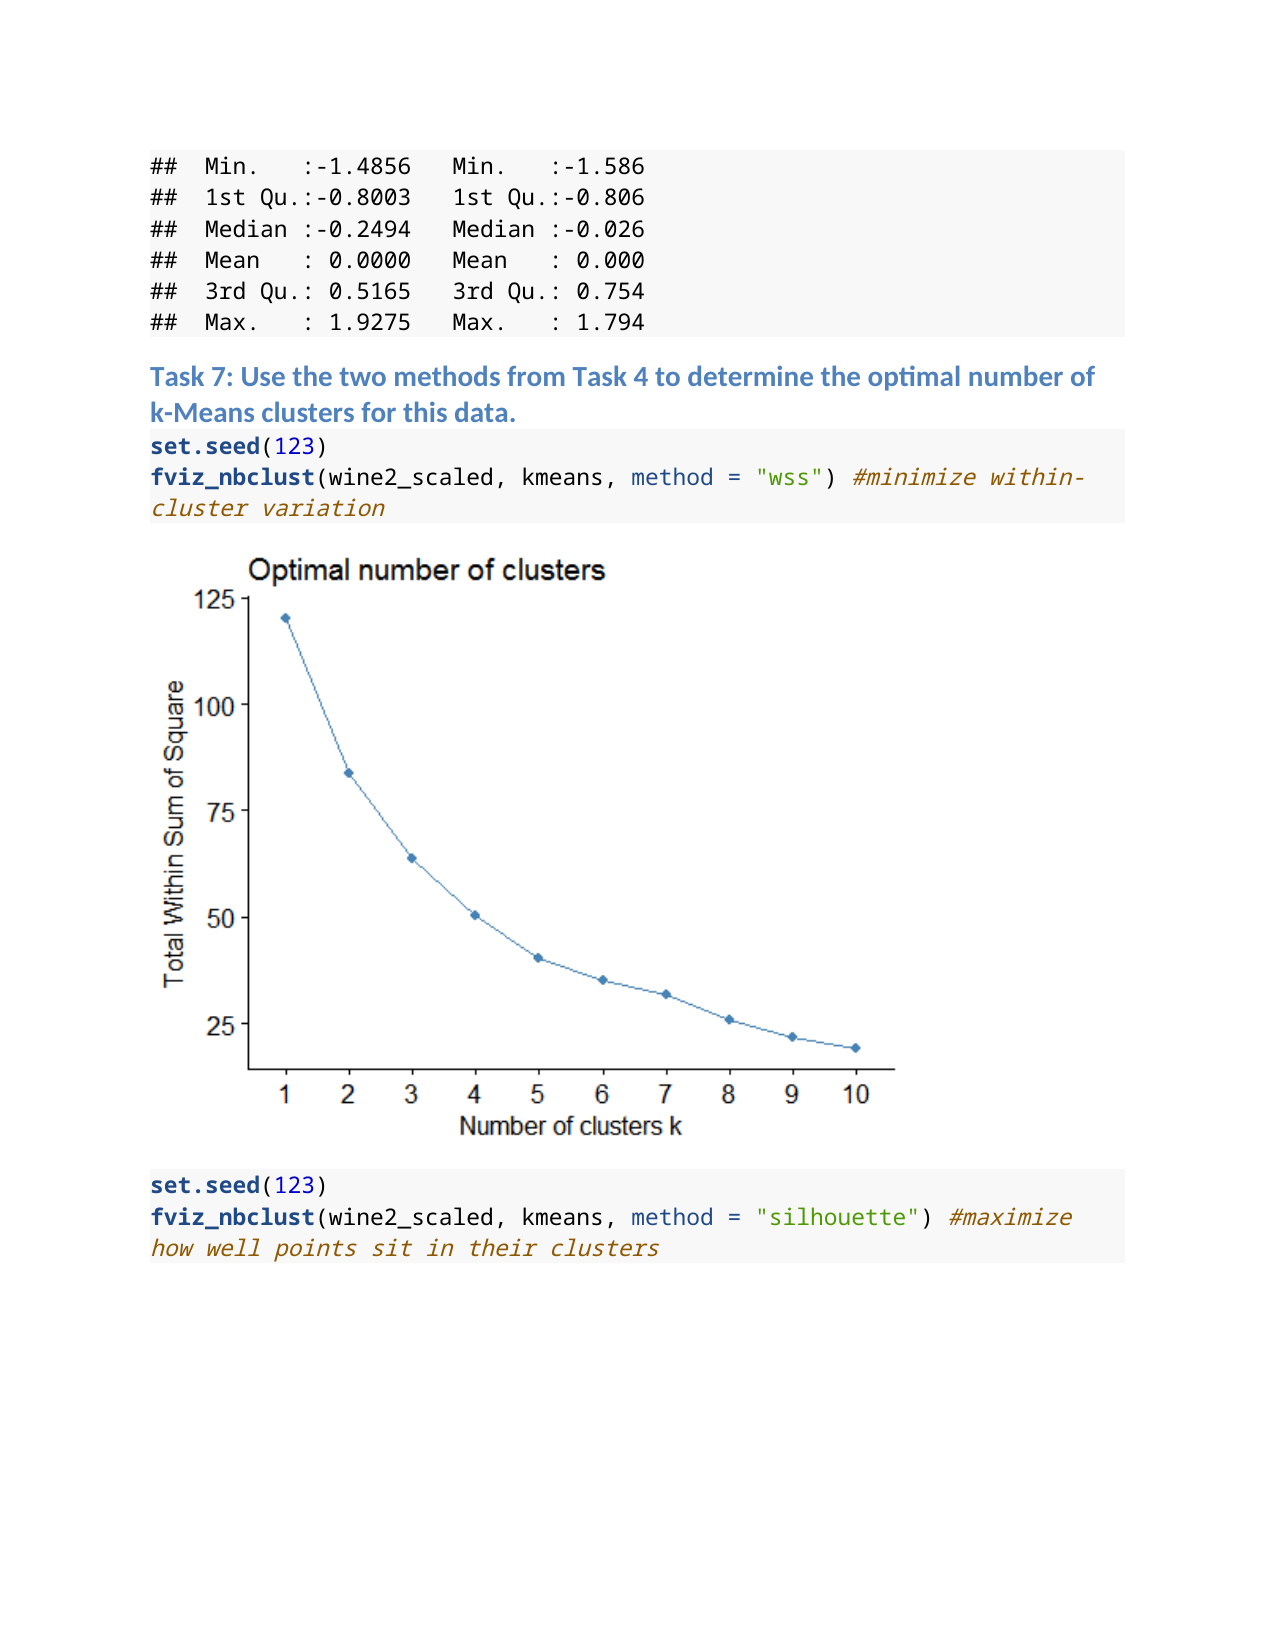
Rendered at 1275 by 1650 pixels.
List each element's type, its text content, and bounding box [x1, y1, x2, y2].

subtitle Task 7: Use the two methods from Task 4 to determine the optimal number of k-Means clusters for this data. [150, 358, 1125, 429]
text set.seed(123) fviz_nbclust(wine2_scaled, kmeans, method = "silhouette") #maximize how well points sit in their clusters [329, 1169, 1125, 1263]
picture [150, 544, 908, 1151]
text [150, 150, 1125, 337]
text set.seed(123) fviz_nbclust(wine2_scaled, kmeans, method = "wss") #minimize within-cluster variation [150, 429, 1125, 523]
